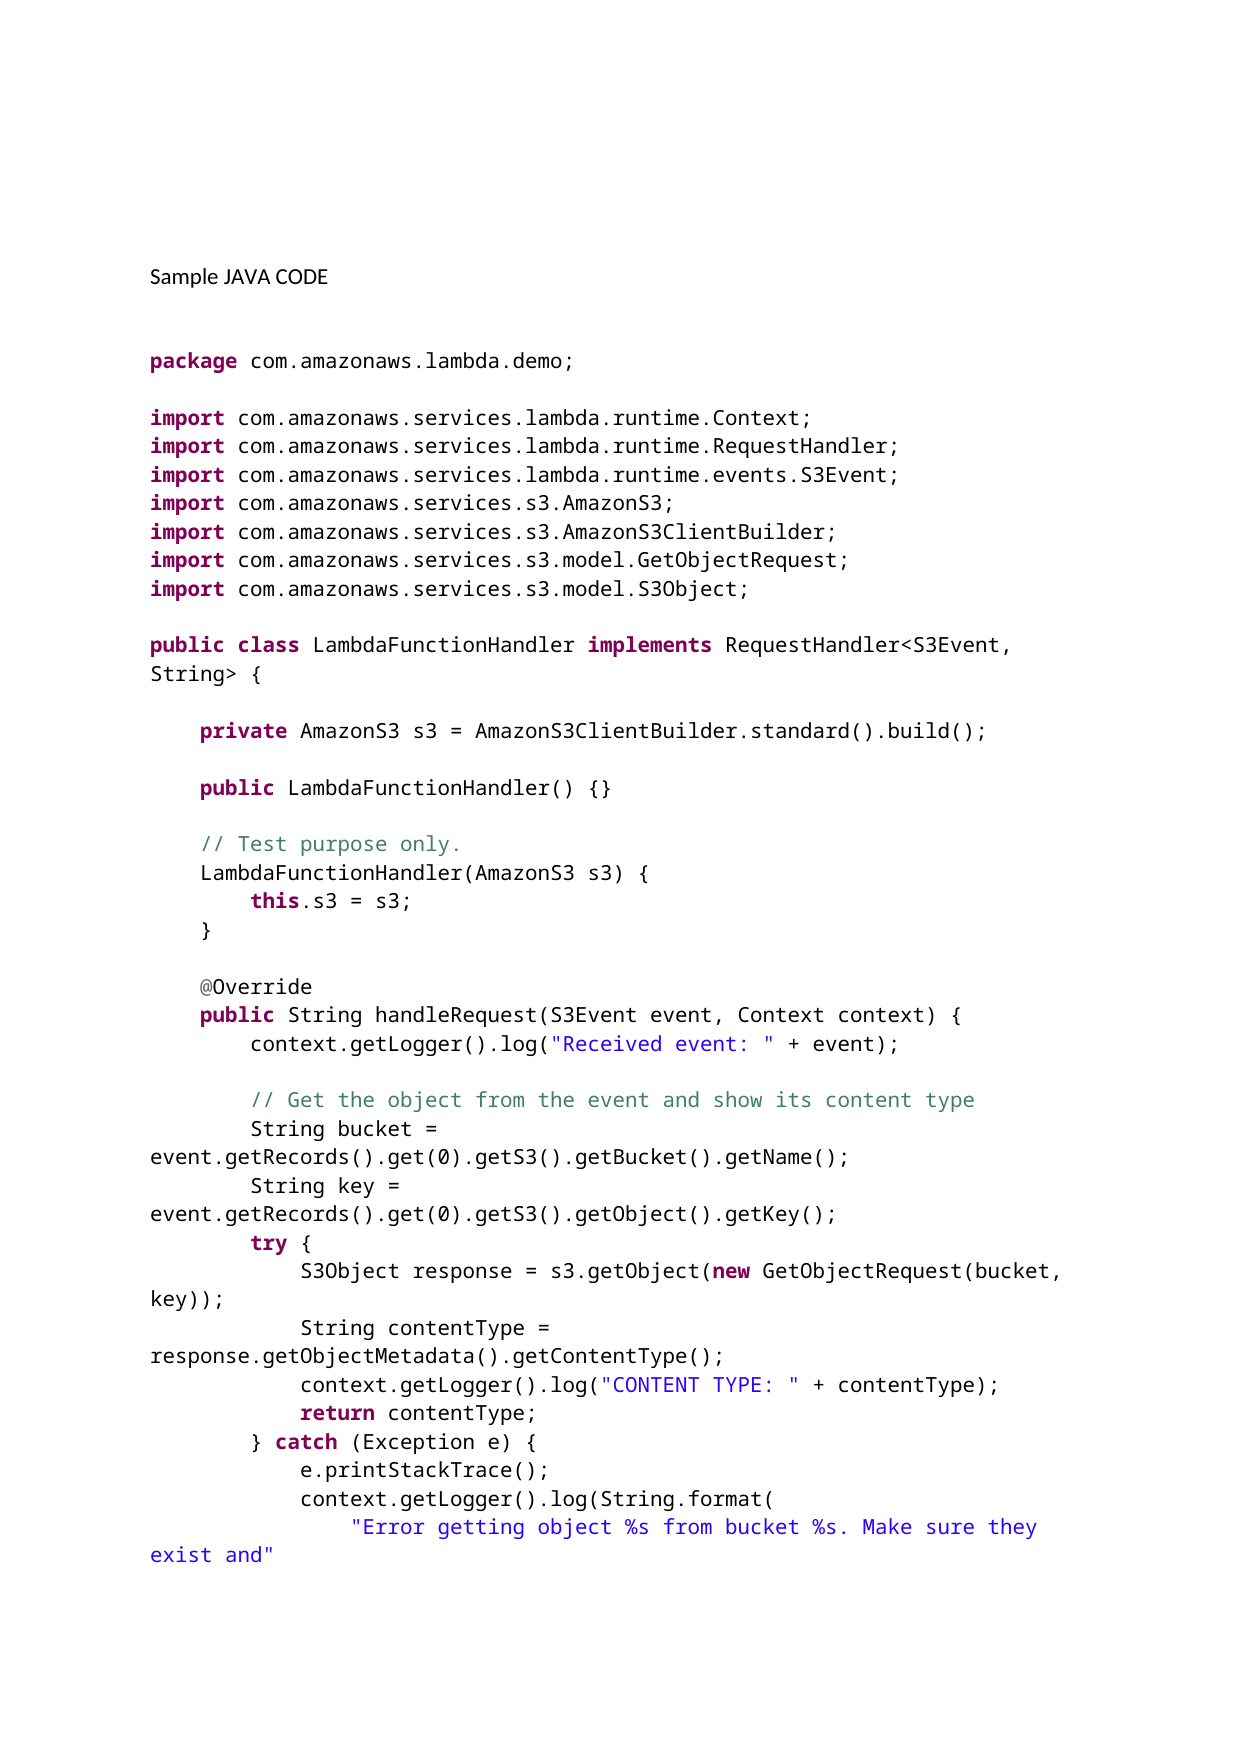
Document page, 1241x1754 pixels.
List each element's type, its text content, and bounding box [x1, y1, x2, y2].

text String key = event.getRecords().get(0).getS3().getObject().getKey(); [150, 1171, 1090, 1228]
text import com.amazonaws.services.s3.model.S3Object; [150, 574, 1090, 602]
text return contentType; [150, 1398, 1090, 1427]
text this.s3 = s3; [150, 886, 1090, 915]
text package com.amazonaws.lambda.demo; [150, 346, 1090, 374]
text import com.amazonaws.services.lambda.runtime.Context; [150, 403, 1090, 431]
text } [150, 915, 1090, 943]
text import com.amazonaws.services.s3.AmazonS3ClientBuilder; [150, 517, 1090, 545]
text import com.amazonaws.services.lambda.runtime.events.S3Event; [150, 460, 1090, 488]
text // Get the object from the event and show its content type [150, 1086, 1090, 1114]
text // Test purpose only. [150, 829, 1090, 858]
text } catch (Exception e) { [150, 1427, 1090, 1455]
text public String handleRequest(S3Event event, Context context) { [150, 1000, 1090, 1029]
text String contentType = response.getObjectMetadata().getContentType(); [150, 1313, 1090, 1370]
text context.getLogger().log("Received event: " + event); [150, 1029, 1090, 1057]
text LambdaFunctionHandler(AmazonS3 s3) { [150, 858, 1090, 886]
text public LambdaFunctionHandler() {} [150, 773, 1090, 801]
text public class LambdaFunctionHandler implements RequestHandler<S3Event, String> { [150, 631, 1090, 687]
text S3Object response = s3.getObject(new GetObjectRequest(bucket, key)); [150, 1256, 1090, 1313]
text context.getLogger().log(String.format( [150, 1484, 1090, 1512]
text "Error getting object %s from bucket %s. Make sure they exist and" [150, 1512, 1090, 1569]
text import com.amazonaws.services.s3.model.GetObjectRequest; [150, 545, 1090, 574]
text import com.amazonaws.services.s3.AmazonS3; [150, 488, 1090, 517]
text String bucket = event.getRecords().get(0).getS3().getBucket().getName(); [150, 1114, 1090, 1171]
text e.printStackTrace(); [150, 1455, 1090, 1484]
text import com.amazonaws.services.lambda.runtime.RequestHandler; [150, 431, 1090, 460]
text try { [150, 1228, 1090, 1256]
text Sample JAVA CODE [150, 262, 1090, 290]
text @Override [150, 972, 1090, 1000]
text context.getLogger().log("CONTENT TYPE: " + contentType); [150, 1370, 1090, 1398]
text private AmazonS3 s3 = AmazonS3ClientBuilder.standard().build(); [150, 716, 1090, 744]
